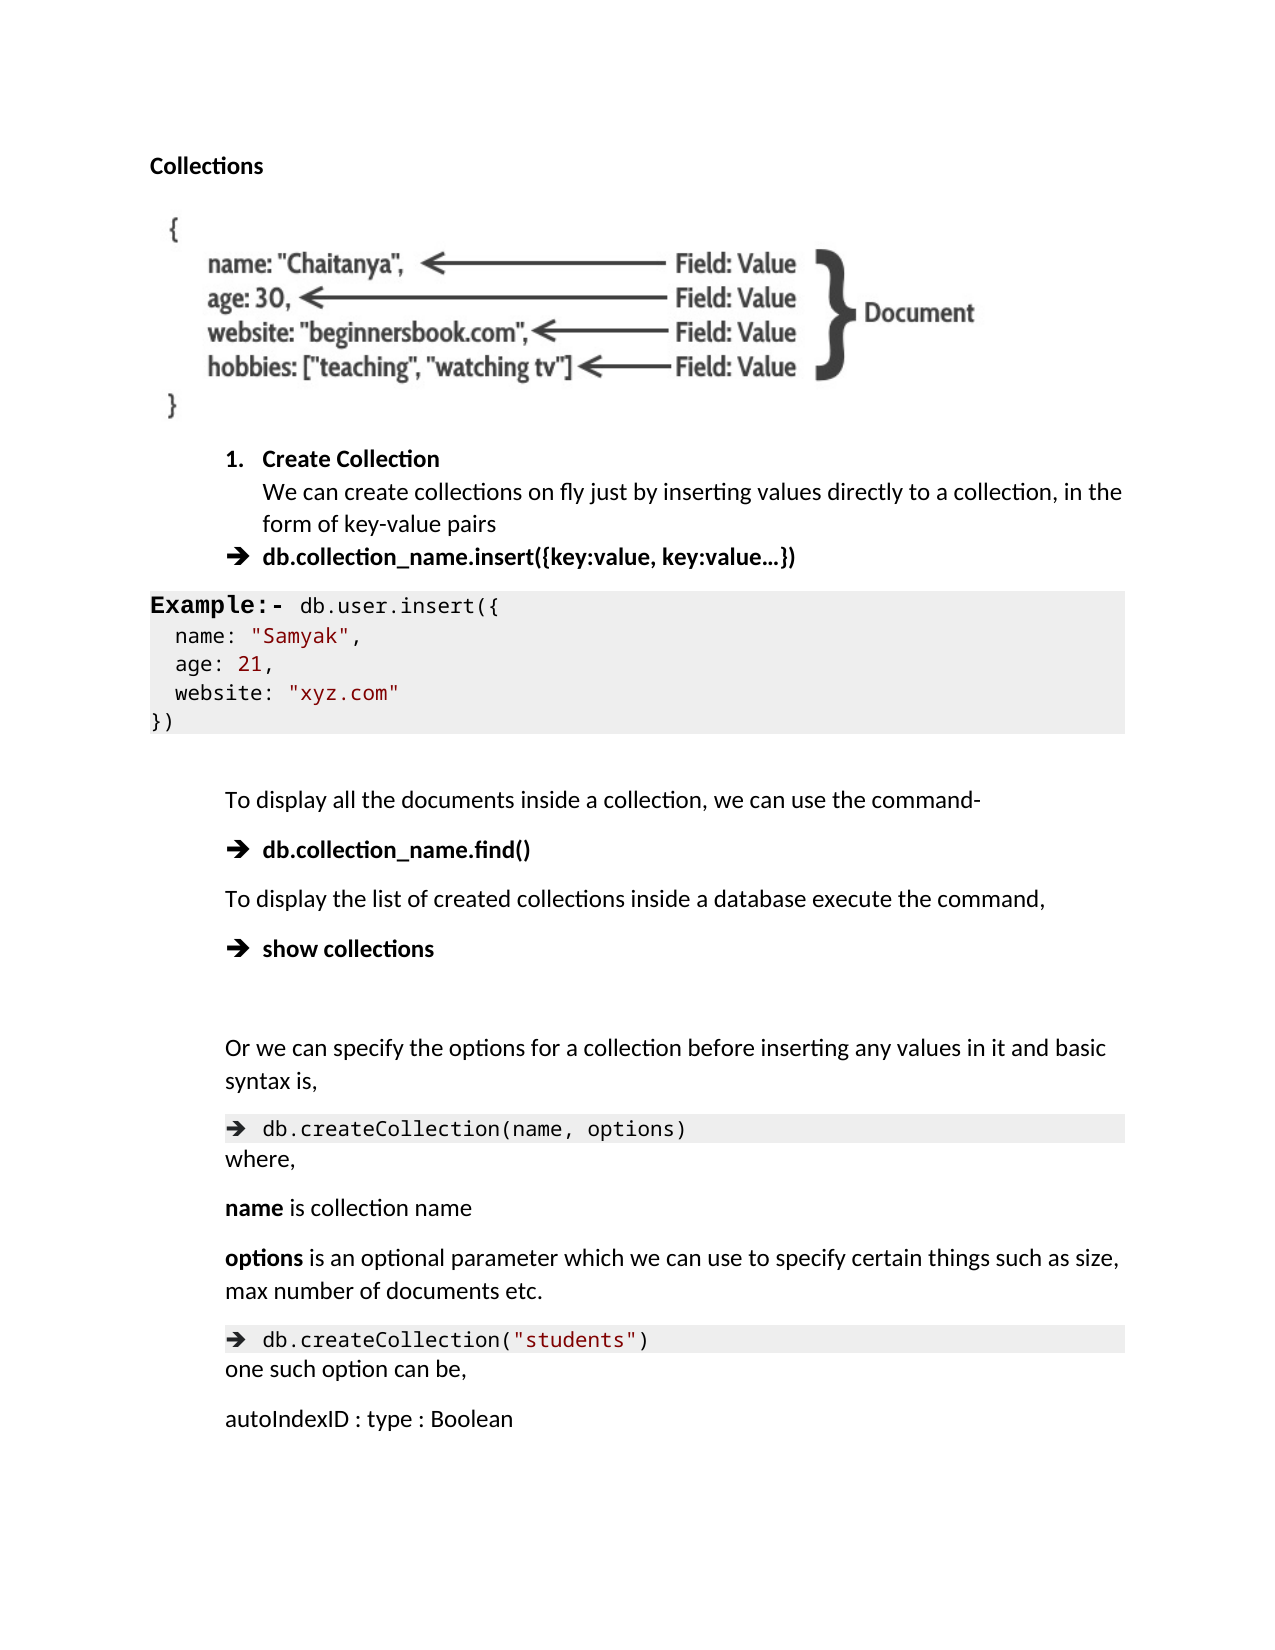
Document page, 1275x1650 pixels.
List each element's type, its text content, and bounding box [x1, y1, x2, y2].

list db.createCollection(name, options) [225, 1114, 1125, 1143]
list db.collection_name.insert({key:value, key:value…}) [225, 541, 1125, 572]
text where, [225, 1143, 1125, 1173]
text options is an optional parameter which we can use to specify certain things such as size, max number of documents etc. [225, 1242, 1125, 1306]
text name: "Samyak", [150, 621, 1125, 649]
list show collections [225, 933, 1125, 963]
text name is collection name [225, 1193, 1125, 1223]
picture [150, 199, 1008, 424]
list Create Collection [225, 443, 1125, 473]
text autoIndexID : type : Boolean [225, 1403, 1125, 1433]
text Or we can specify the options for a collection before inserting any values in it and basic syntax is, [225, 1032, 1125, 1096]
text website: "xyz.com" [150, 678, 1125, 706]
list db.collection_name.find() [225, 834, 1125, 864]
text Collections [150, 150, 1125, 181]
text To display all the documents inside a collection, we can use the command- [225, 784, 1125, 815]
list db.createCollection("students") [225, 1325, 1125, 1353]
text To display the list of created collections inside a database execute the command, [225, 883, 1125, 914]
text one such option can be, [225, 1353, 1125, 1384]
text Example:- db.user.insert({ [150, 591, 1125, 621]
text age: 21, [150, 649, 1125, 678]
text }) [150, 706, 1125, 734]
list We can create collections on fly just by inserting values directly to a collection, in the form of key-value pairs [262, 476, 1125, 539]
